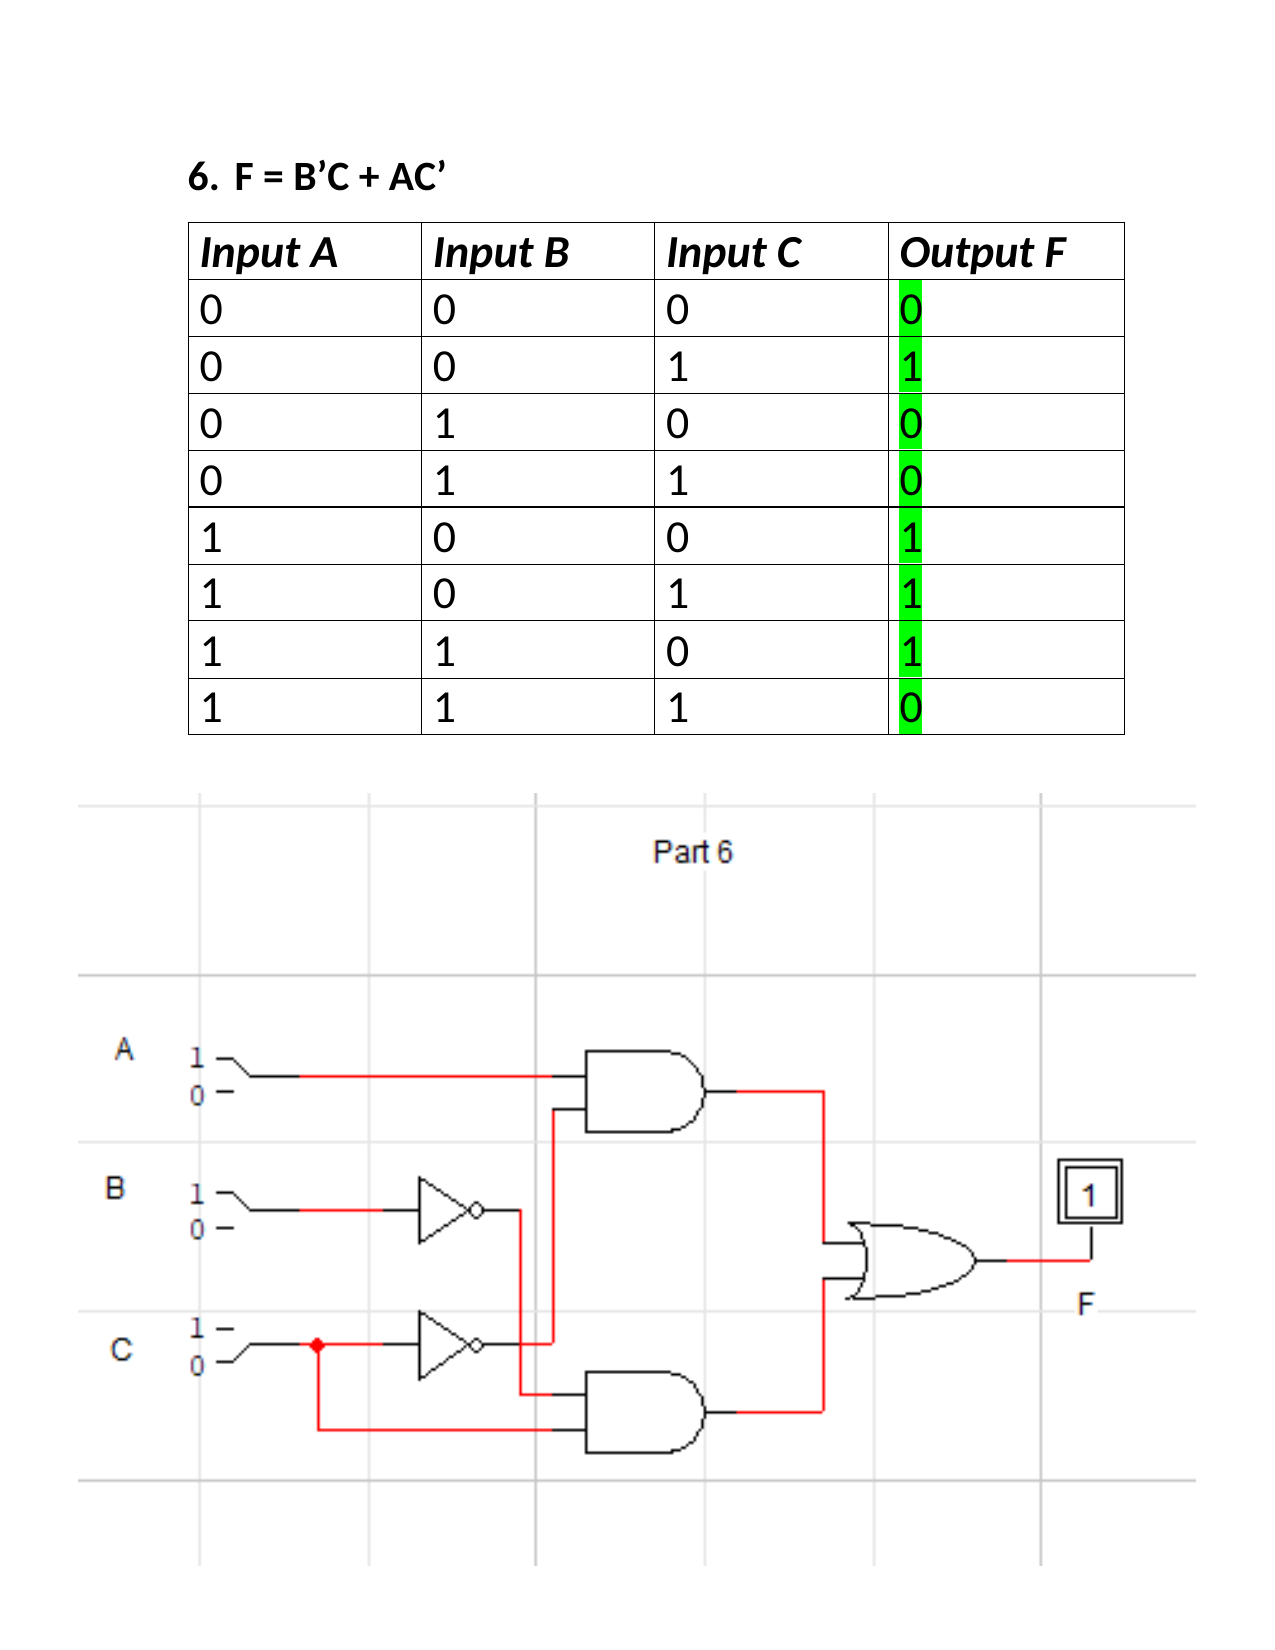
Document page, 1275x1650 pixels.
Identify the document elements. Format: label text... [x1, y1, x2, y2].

table_cell 1 [422, 394, 654, 449]
picture [78, 793, 1197, 1566]
table_cell 0 [422, 280, 654, 336]
table_cell 0 [922, 394, 1124, 449]
table_cell 1 [189, 565, 421, 620]
table_cell 0 [189, 280, 421, 336]
table_cell 0 [422, 508, 654, 563]
table_cell 1 [922, 565, 1124, 620]
table_cell 0 [655, 508, 888, 563]
table_cell 0 [189, 451, 421, 506]
table_cell 1 [655, 565, 888, 620]
table_cell 0 [422, 565, 654, 620]
table_header Output F [889, 223, 1124, 278]
list F = B’C + AC’ [187, 150, 1125, 201]
table_cell 0 [922, 679, 1124, 734]
table_cell 0 [922, 451, 1124, 506]
table_cell 1 [189, 508, 421, 563]
table_cell 0 [422, 337, 654, 392]
table_cell 1 [922, 508, 1124, 563]
table_cell 1 [655, 679, 888, 734]
table_cell 1 [922, 621, 1124, 677]
table_cell 0 [922, 280, 1124, 336]
table_cell 1 [422, 679, 654, 734]
table_cell 1 [189, 621, 421, 677]
table_cell 1 [922, 337, 1124, 392]
table_header Input C [655, 223, 888, 278]
table_cell 0 [655, 621, 888, 677]
table_cell 1 [422, 621, 654, 677]
table_cell 0 [655, 280, 888, 336]
table_cell 0 [189, 394, 421, 449]
table_cell 1 [655, 451, 888, 506]
table_cell 1 [189, 679, 421, 734]
table_cell 0 [655, 394, 888, 449]
table_cell 1 [655, 337, 888, 392]
table_header Input B [422, 223, 654, 278]
table_cell 0 [189, 337, 421, 392]
table_header Input A [189, 223, 421, 278]
table_cell 1 [422, 451, 654, 506]
